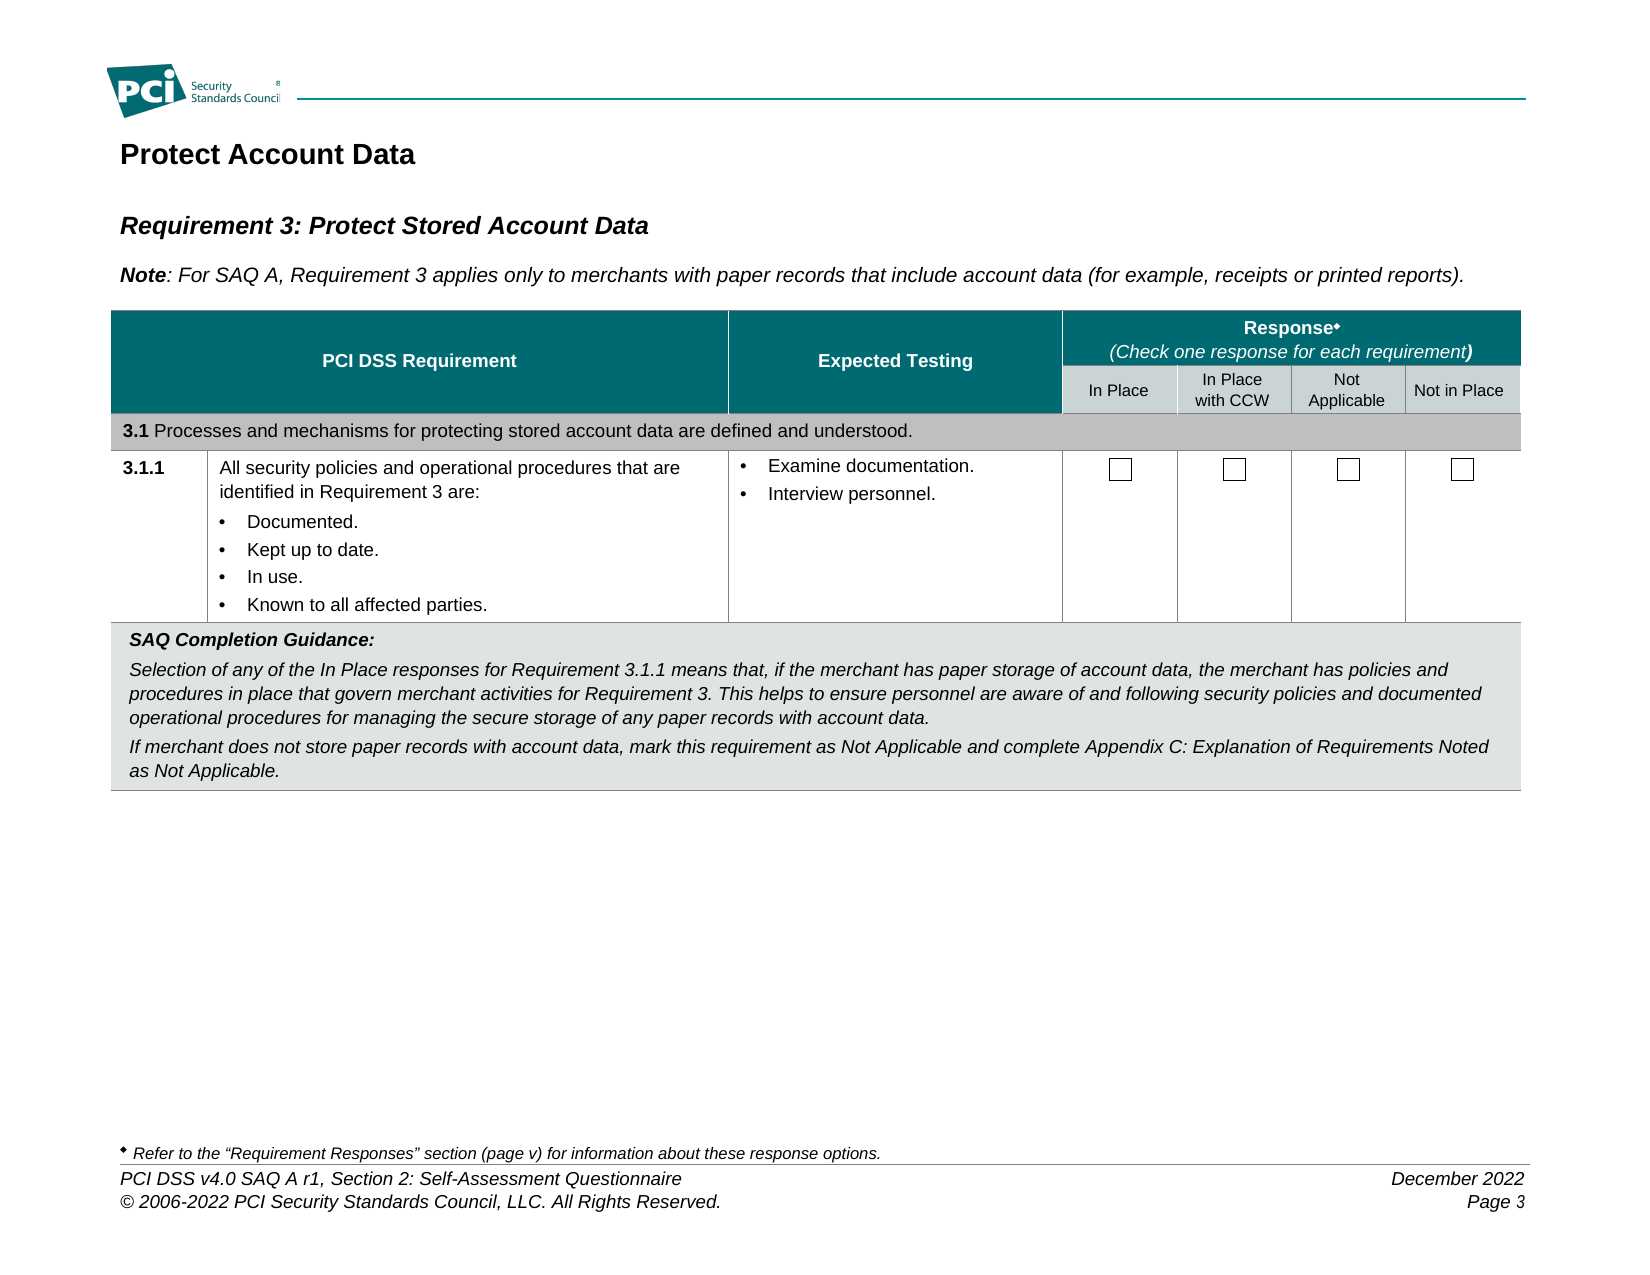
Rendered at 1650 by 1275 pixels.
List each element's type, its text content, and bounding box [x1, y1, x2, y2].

table_header Response (Check one response for each requirement) [1063, 311, 1521, 365]
subtitle Protect Account Data [120, 137, 1530, 171]
table_cell Not in Place [1406, 366, 1520, 413]
table_cell Examine documentation. Interview personnel. [729, 451, 1062, 622]
table_cell [1178, 451, 1291, 622]
table_cell [1063, 451, 1177, 622]
picture [106, 64, 281, 118]
table_cell All security policies and operational procedures that are identified in Requirement 3 are: Documented. Kept up to date. In use. Known to all affected parties. [208, 451, 728, 622]
table_cell In Place with CCW [1178, 366, 1291, 413]
table_cell [1406, 451, 1520, 622]
table_cell 3.1.1 [111, 451, 207, 622]
table_cell SAQ Completion Guidance: Selection of any of the In Place responses for Requirement 3.1.1 means that, if the merchant has paper storage of account data, the merchant has policies and procedures in place that govern merchant activities for Requirement 3. This helps to ensure personnel are aware of and following security policies and documented operational procedures for managing the secure storage of any paper records with account data. If merchant does not store paper records with account data, mark this requirement as Not Applicable and complete Appendix C: Explanation of Requirements Noted as Not Applicable. [111, 623, 1521, 790]
table_cell 3.1 Processes and mechanisms for protecting stored account data are defined and understood. [111, 414, 1521, 450]
text Note: For SAQ A, Requirement 3 applies only to merchants with paper records that include account data (for example, receipts or printed reports). [120, 263, 1530, 287]
table_header Expected Testing [729, 311, 1062, 413]
table_cell In Place [1063, 366, 1177, 413]
subtitle Requirement 3: Protect Stored Account Data [120, 211, 1530, 239]
table_cell [1292, 451, 1405, 622]
table_header PCI DSS Requirement [111, 311, 728, 413]
table_cell Not Applicable [1292, 366, 1405, 413]
